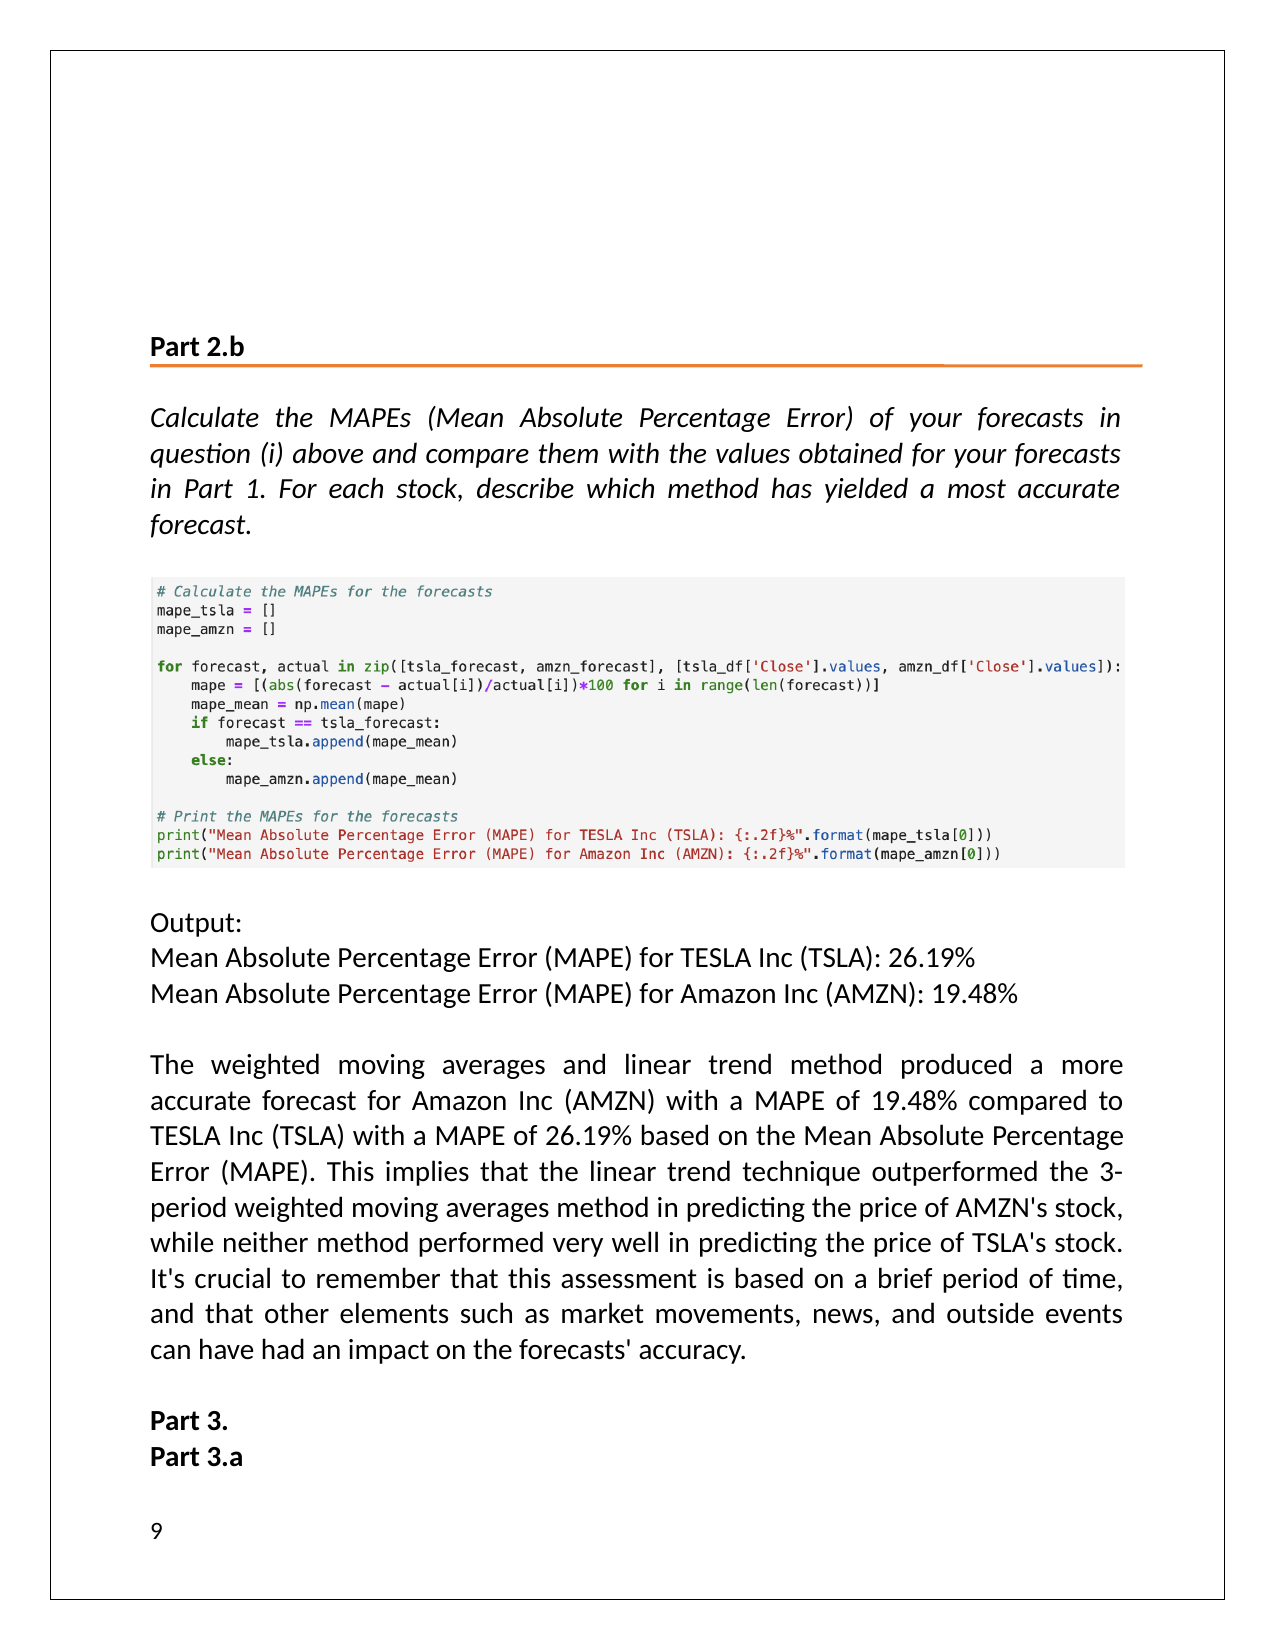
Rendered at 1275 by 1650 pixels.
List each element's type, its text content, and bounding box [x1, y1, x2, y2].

text Mean Absolute Percentage Error (MAPE) for TESLA Inc (TSLA): 26.19% [150, 939, 1125, 975]
text Output: [150, 904, 1125, 939]
text Calculate the MAPEs (Mean Absolute Percentage Error) of your forecasts in question (i) above and compare them with the values obtained for your forecasts in Part 1. For each stock, describe which method has yielded a most accurate forecast. [150, 399, 1125, 542]
text Part 3.a [150, 1438, 1125, 1474]
text Part 3. [150, 1402, 1125, 1438]
text Part 2.b [150, 328, 1125, 364]
picture [150, 577, 1125, 868]
text Mean Absolute Percentage Error (MAPE) for Amazon Inc (AMZN): 19.48% [150, 975, 1125, 1011]
text The weighted moving averages and linear trend method produced a more accurate forecast for Amazon Inc (AMZN) with a MAPE of 19.48% compared to TESLA Inc (TSLA) with a MAPE of 26.19% based on the Mean Absolute Percentage Error (MAPE). This implies that the linear trend technique outperformed the 3-period weighted moving averages method in predicting the price of AMZN's stock, while neither method performed very well in predicting the price of TSLA's stock. It's crucial to remember that this assessment is based on a brief period of time, and that other elements such as market movements, news, and outside events can have had an impact on the forecasts' accuracy. [150, 1046, 1125, 1367]
